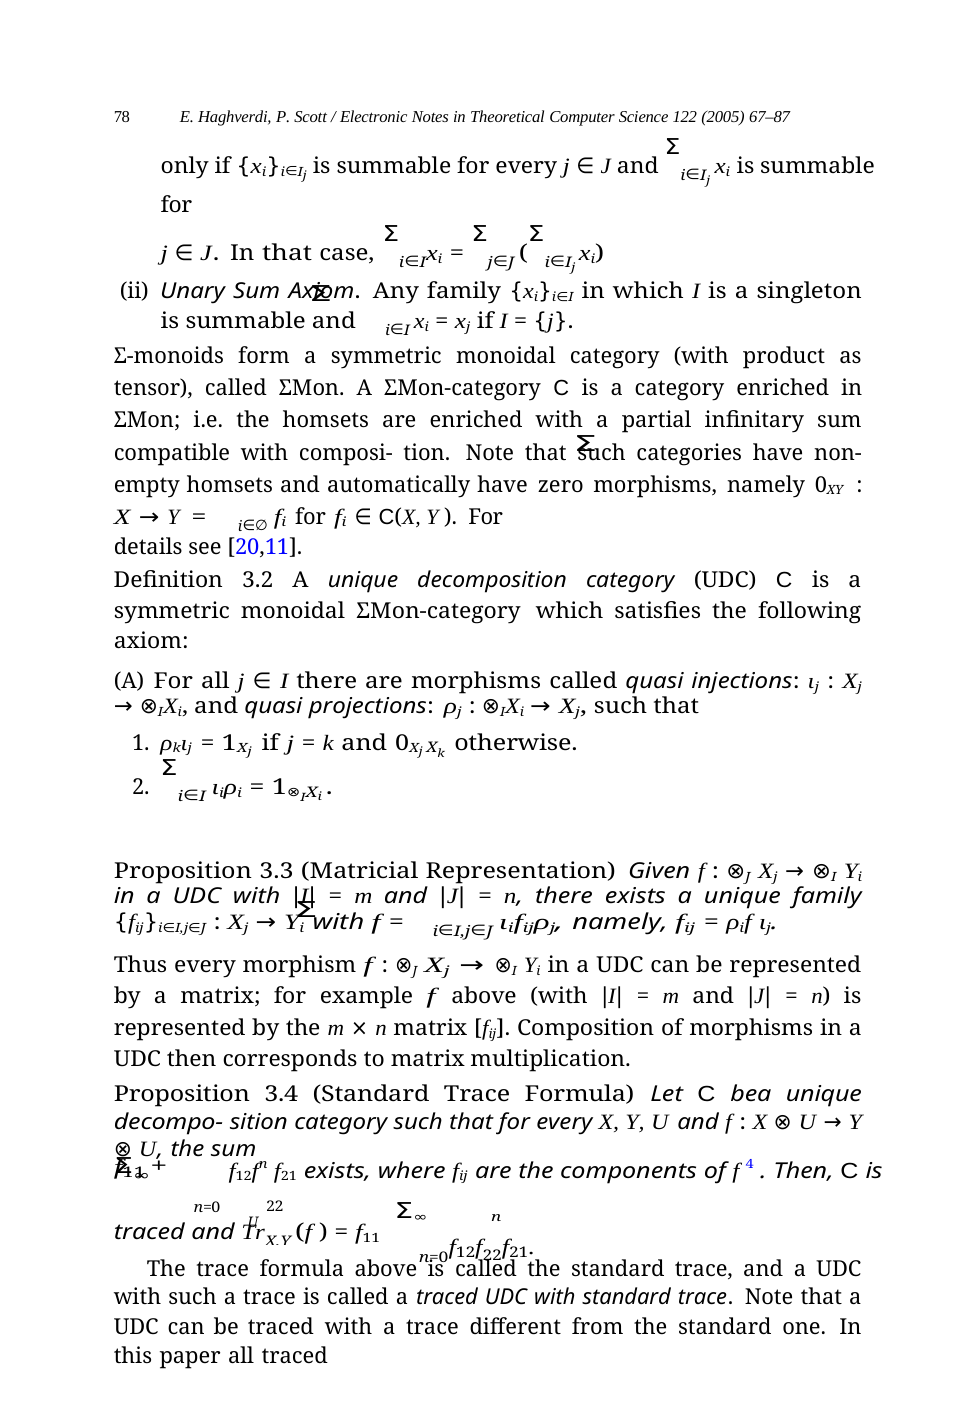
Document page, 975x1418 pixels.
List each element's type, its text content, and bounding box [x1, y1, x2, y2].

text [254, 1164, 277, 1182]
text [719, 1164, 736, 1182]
text n=0 22 [193, 1201, 283, 1216]
text details see [20,11]. [113, 538, 887, 559]
text f12fn f21 exists, where fij are the components of f 4 . Then, C is [455, 1164, 721, 1182]
list Unary Sum Axiom. Any family {xi}i∈I in which I is a singleton is summable and i∈I xi = xj if I = {j}. [119, 275, 862, 340]
text Proposition 3.4 (Standard Trace Formula) Let C bea unique decompo- sition category such that for every X, Y, U and f : X ⊗ U → Y ⊗ U, the sum [113, 1080, 862, 1162]
text U [79, 1216, 259, 1230]
list Σi∈I ιiρi = 1⊗IXi . [132, 755, 887, 806]
text j ∈ J. In that case, Σi∈Ixi = Σj∈J (Σi∈Ij xi) [160, 221, 887, 275]
text Σ-monoids form a symmetric monoidal category (with product as tensor), called ΣMon. A ΣMon-category C is a category enriched in ΣMon; i.e. the homsets are enriched with a partial infinitary sum compatible with composi- tion. Note that such categories have non-empty homsets and automatically have zero morphisms, namely 0XY : X → Y = i∈∅ fi for fi ∈ C(X, Y ). For [113, 340, 862, 536]
list For all j ∈ I there are morphisms called quasi injections: ιj : Xj → ⊗IXi, and quasi projections: ρj : ⊗IXi → Xj, such that [113, 668, 862, 720]
text only if {xi}i∈Ij is summable for every j ∈ J and Σi∈Ij xi is summable for [160, 142, 887, 221]
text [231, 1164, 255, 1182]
text Definition 3.2 A unique decomposition category (UDC) C is a symmetric monoidal ΣMon-category which satisfies the following axiom: [113, 564, 861, 655]
list ρkιj = 1Xj if j = k and 0Xj Xk otherwise. [132, 731, 887, 755]
text The trace formula above is called the standard trace, and a UDC with such a trace is called a traced UDC with standard trace. Note that a UDC can be traced with a trace different from the standard one. In this paper all traced [113, 1253, 862, 1370]
text Σ∞ n [394, 1201, 887, 1223]
text Thus every morphism f : ⊗J Xj → ⊗I Yi in a UDC can be represented by a matrix; for example f above (with |I| = m and |J| = n) is represented by the m × n matrix [fij]. Composition of morphisms in a UDC then corresponds to matrix multiplication. [113, 949, 862, 1073]
text f11 + Σ∞ [113, 1162, 209, 1201]
text Proposition 3.3 (Matricial Representation) Given f : ⊗J Xj → ⊗I Yi in a UDC with |I| = m and |J| = n, there exists a unique family {fij}i∈I,j∈J : Xj → Yi with f = i∈I,j∈J ιifijρj, namely, fij = ρif ιj. [113, 857, 862, 941]
